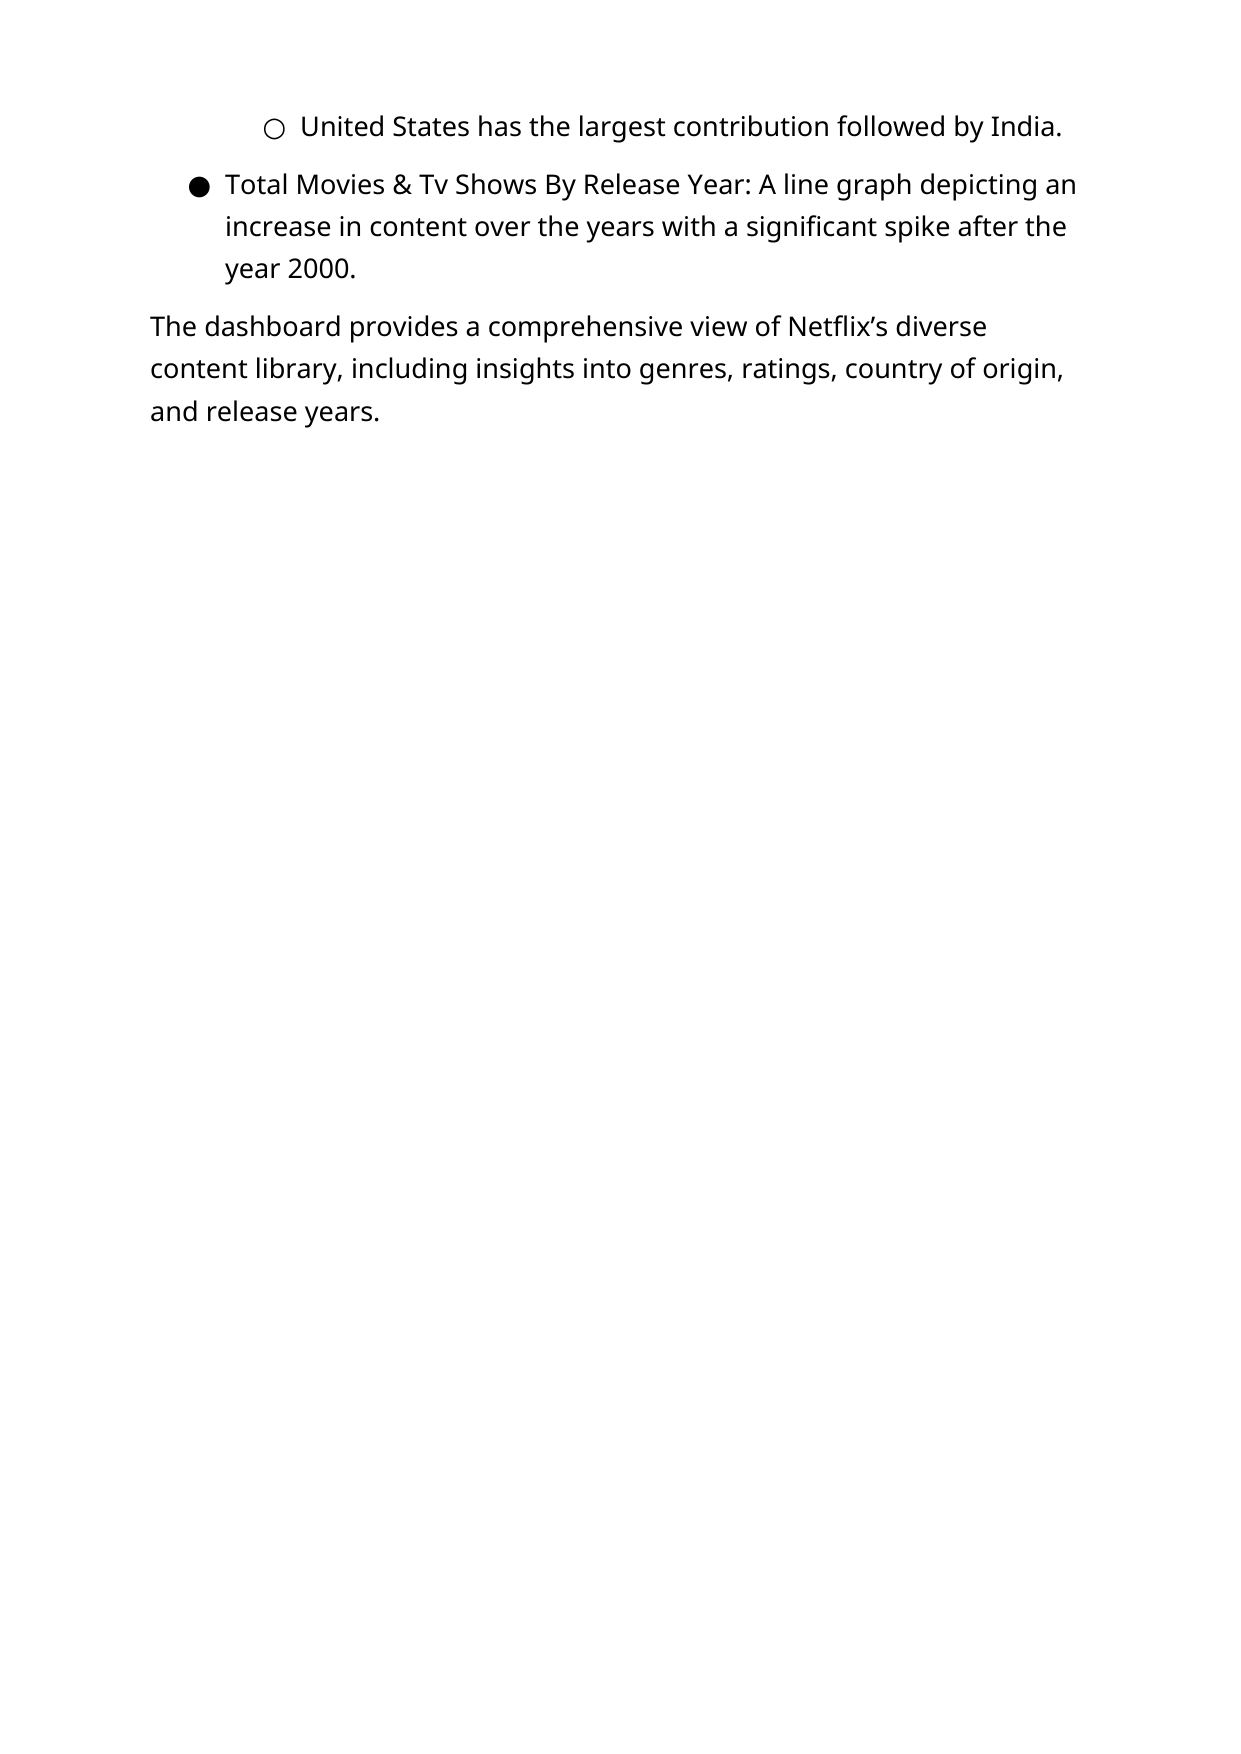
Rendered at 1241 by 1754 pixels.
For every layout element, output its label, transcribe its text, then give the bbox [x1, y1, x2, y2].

list Total Movies & Tv Shows By Release Year: A line graph depicting an increase in content over the years with a significant spike after the year 2000. [187, 165, 1090, 287]
text The dashboard provides a comprehensive view of Netflix’s diverse content library, including insights into genres, ratings, country of origin, and release years. [150, 307, 1090, 429]
list United States has the largest contribution followed by India. [262, 108, 1090, 145]
